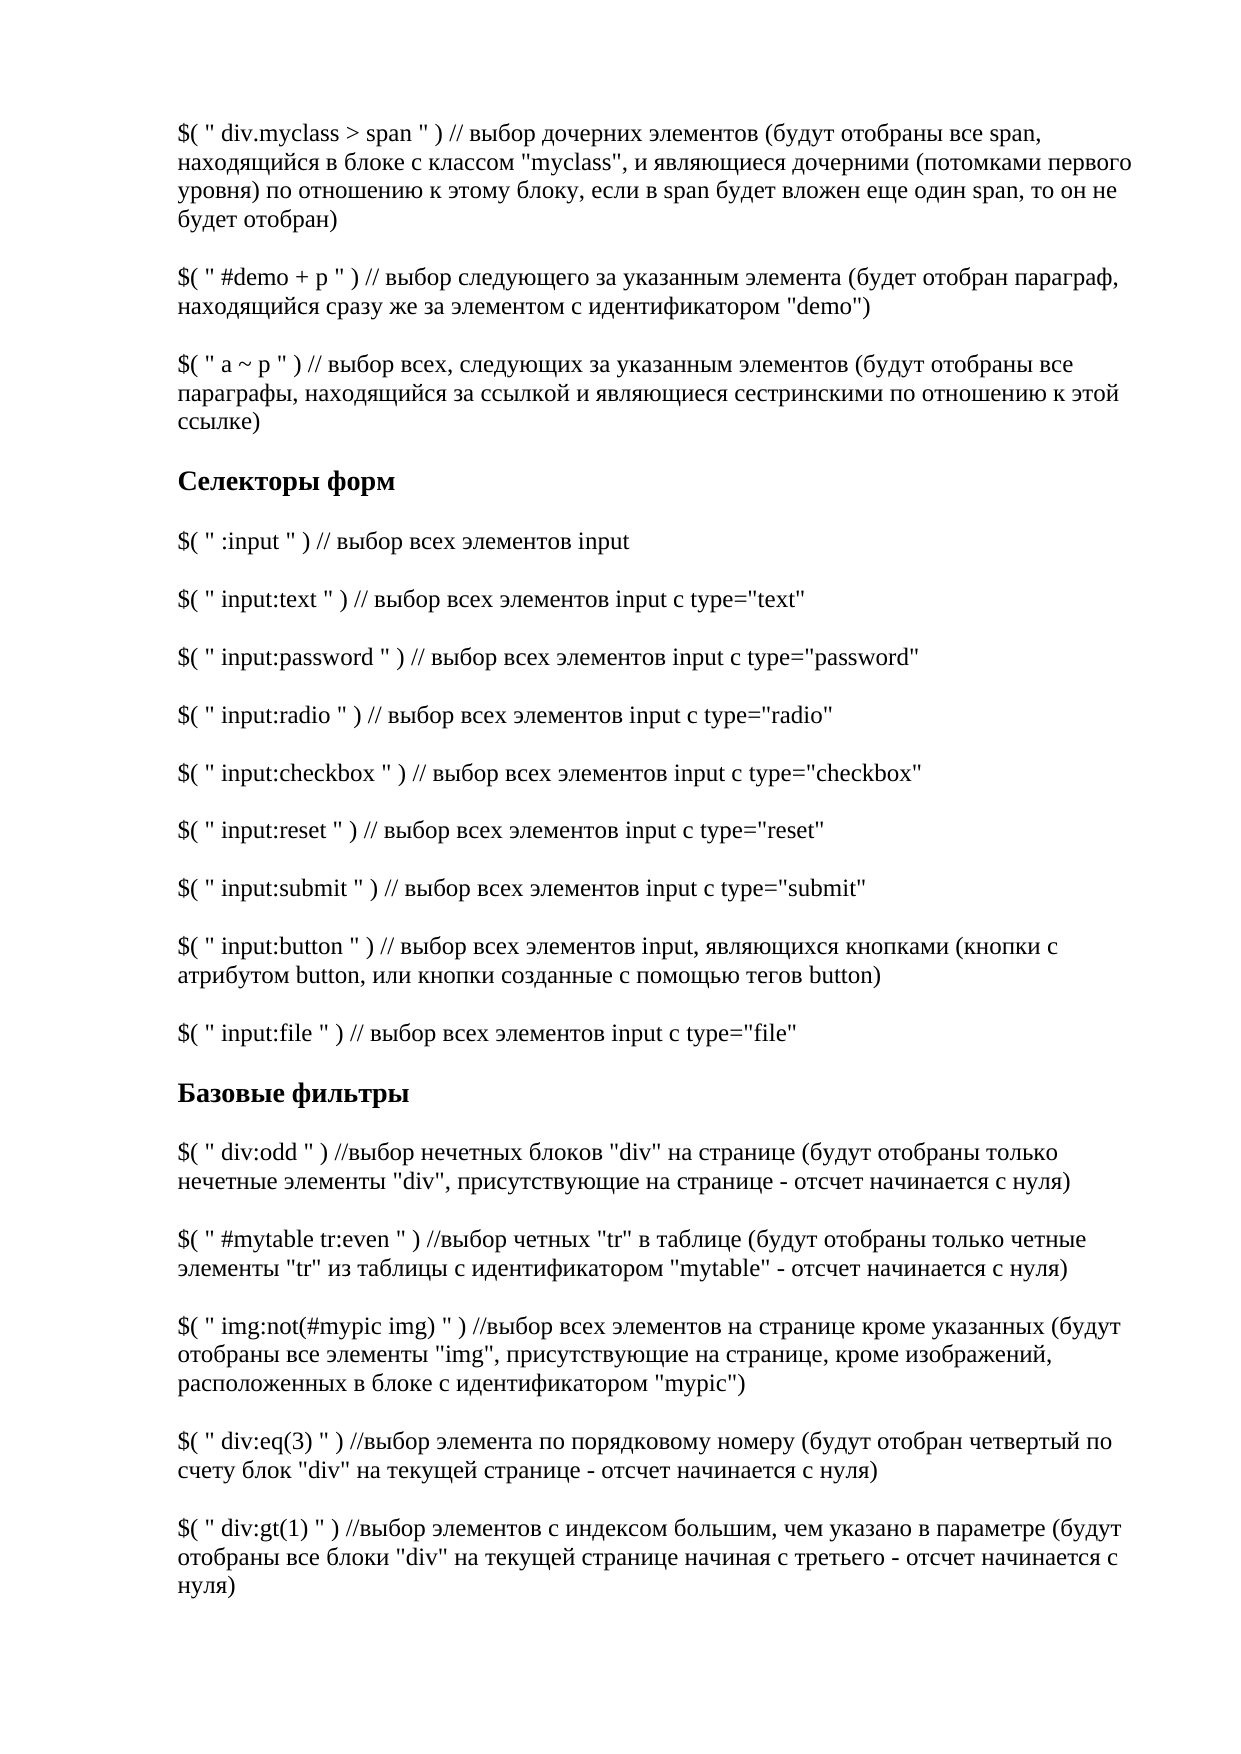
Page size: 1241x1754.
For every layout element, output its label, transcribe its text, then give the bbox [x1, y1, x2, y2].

text $( " img:not(#mypic img) " ) //выбор всех элементов на странице кроме указанных (будут отобраны все элементы "img", присутствующие на странице, кроме изображений, расположенных в блоке с идентификатором "mypic") [177, 1311, 1152, 1397]
text $( " input:radio " ) // выбор всех элементов input с type="radio" [177, 700, 1152, 728]
text $( " div:eq(3) " ) //выбор элемента по порядковому номеру (будут отобран четвертый по счету блок "div" на текущей странице - отсчет начинается с нуля) [177, 1426, 1152, 1484]
text $( " input:button " ) // выбор всех элементов input, являющихся кнопками (кнопки с атрибутом button, или кнопки созданные с помощью тегов button) [177, 931, 1152, 989]
text $( " :input " ) // выбор всех элементов input [177, 526, 1152, 555]
text $( " #mytable tr:even " ) //выбор четных "tr" в таблице (будут отобраны только четные элементы "tr" из таблицы с идентификатором "mytable" - отсчет начинается с нуля) [177, 1224, 1152, 1282]
text $( " div:odd " ) //выбор нечетных блоков "div" на странице (будут отобраны только нечетные элементы "div", присутствующие на странице - отсчет начинается с нуля) [177, 1137, 1152, 1195]
text $( " #demo + p " ) // выбор следующего за указанным элемента (будет отобран параграф, находящийся сразу же за элементом с идентификатором "demo") [177, 262, 1152, 320]
text $( " input:reset " ) // выбор всех элементов input с type="reset" [177, 816, 1152, 844]
text $( " а ~ p " ) // выбор всех, следующих за указанным элементов (будут отобраны все параграфы, находящийся за ссылкой и являющиеся сестринскими по отношению к этой ссылке) [177, 349, 1152, 435]
text $( " div.myclass > span " ) // выбор дочерних элементов (будут отобраны все span, находящийся в блоке с классом "myclass", и являющиеся дочерними (потомками первого уровня) по отношению к этому блоку, если в span будет вложен еще один span, то он не будет отобран) [177, 118, 1152, 233]
text Селекторы форм [177, 464, 1152, 497]
text $( " div:gt(1) " ) //выбор элементов c индексом большим, чем указано в параметре (будут отобраны все блоки "div" на текущей странице начиная с третьего - отсчет начинается с нуля) [177, 1513, 1152, 1599]
text Базовые фильтры [177, 1076, 1152, 1108]
text $( " input:submit " ) // выбор всех элементов input с type="submit" [177, 873, 1152, 902]
text $( " input:file " ) // выбор всех элементов input с type="file" [177, 1018, 1152, 1047]
text $( " input:checkbox " ) // выбор всех элементов input с type="checkbox" [177, 758, 1152, 786]
text $( " input:password " ) // выбор всех элементов input с type="password" [177, 642, 1152, 671]
text $( " input:text " ) // выбор всех элементов input с type="text" [177, 584, 1152, 613]
